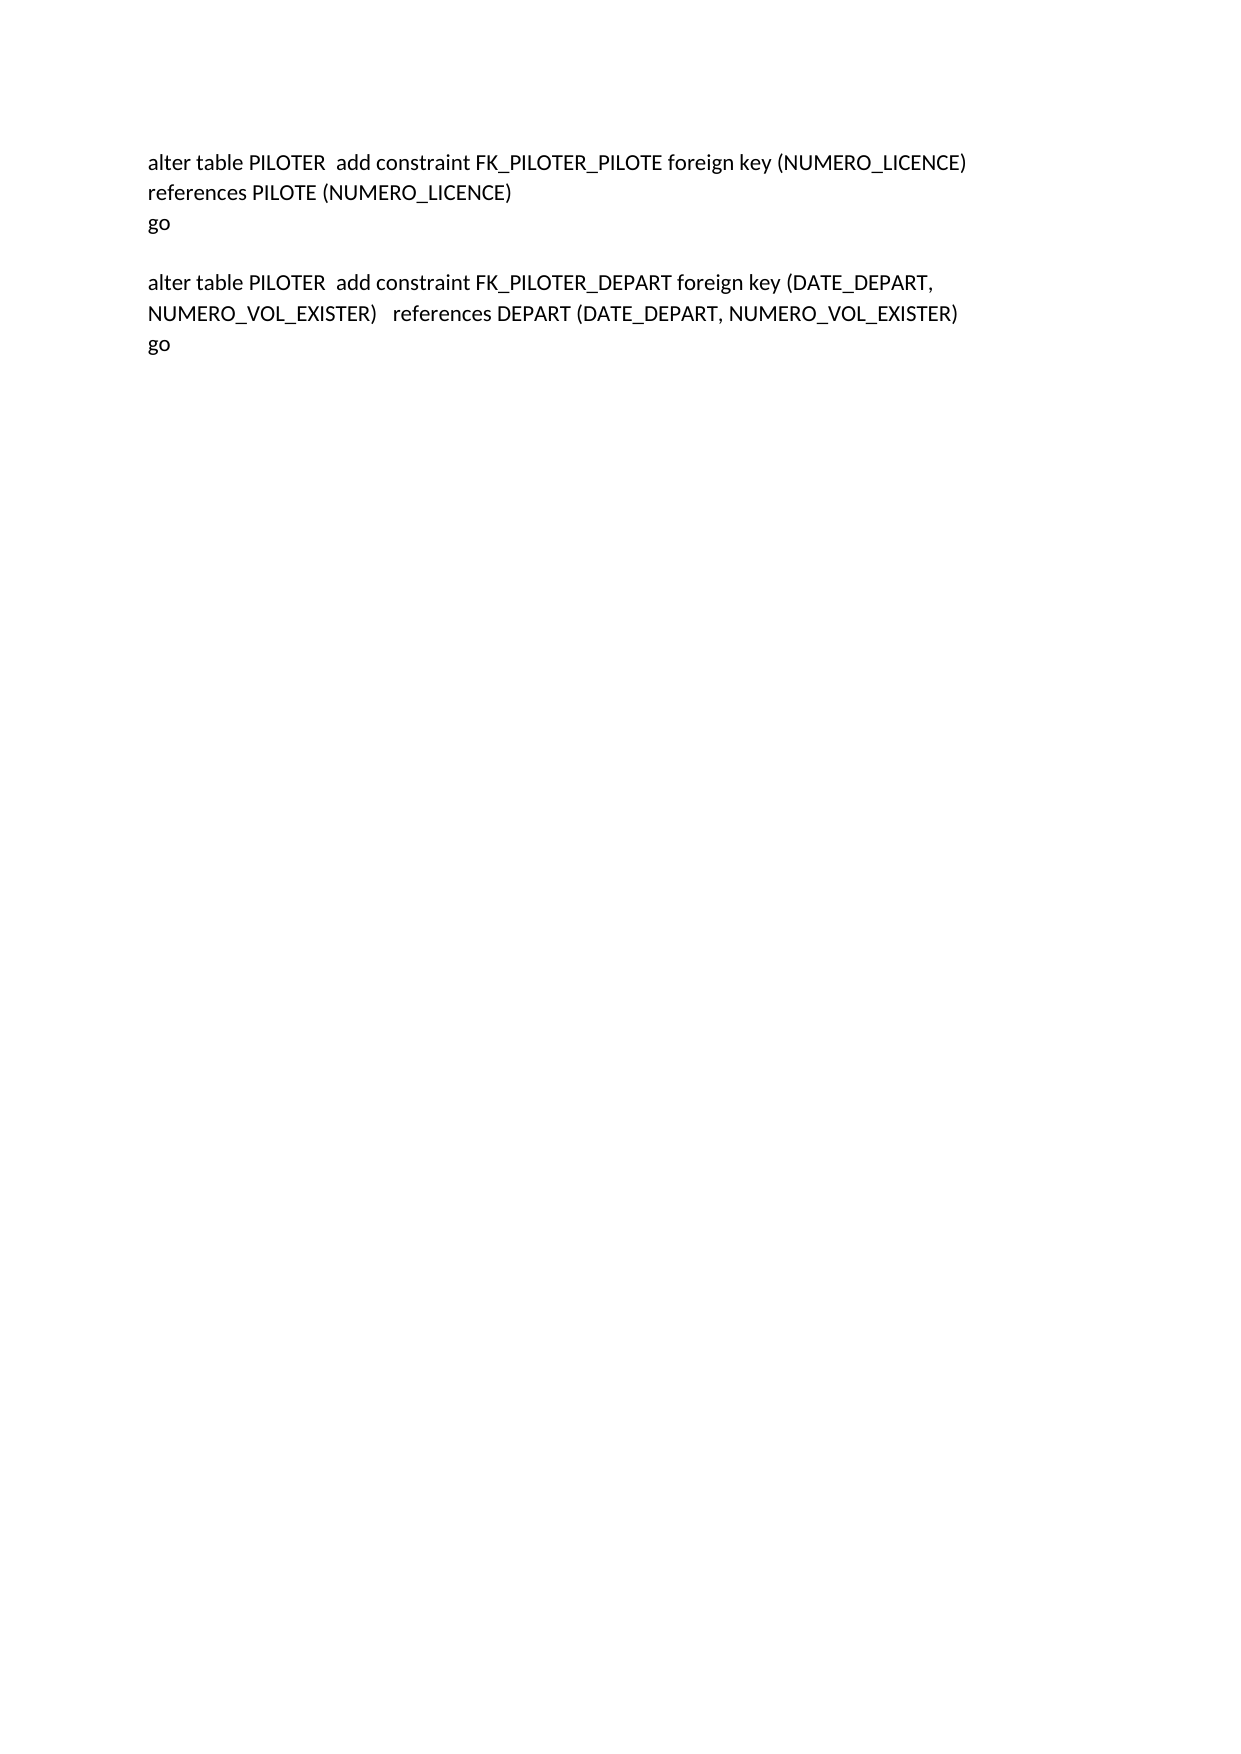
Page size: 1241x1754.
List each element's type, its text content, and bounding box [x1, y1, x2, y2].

text alter table PILOTER add constraint FK_PILOTER_DEPART foreign key (DATE_DEPART, NUMERO_VOL_EXISTER) references DEPART (DATE_DEPART, NUMERO_VOL_EXISTER) [148, 268, 1062, 327]
text go [148, 208, 1062, 236]
text go [148, 329, 1062, 357]
text alter table PILOTER add constraint FK_PILOTER_PILOTE foreign key (NUMERO_LICENCE) references PILOTE (NUMERO_LICENCE) [148, 148, 1062, 206]
